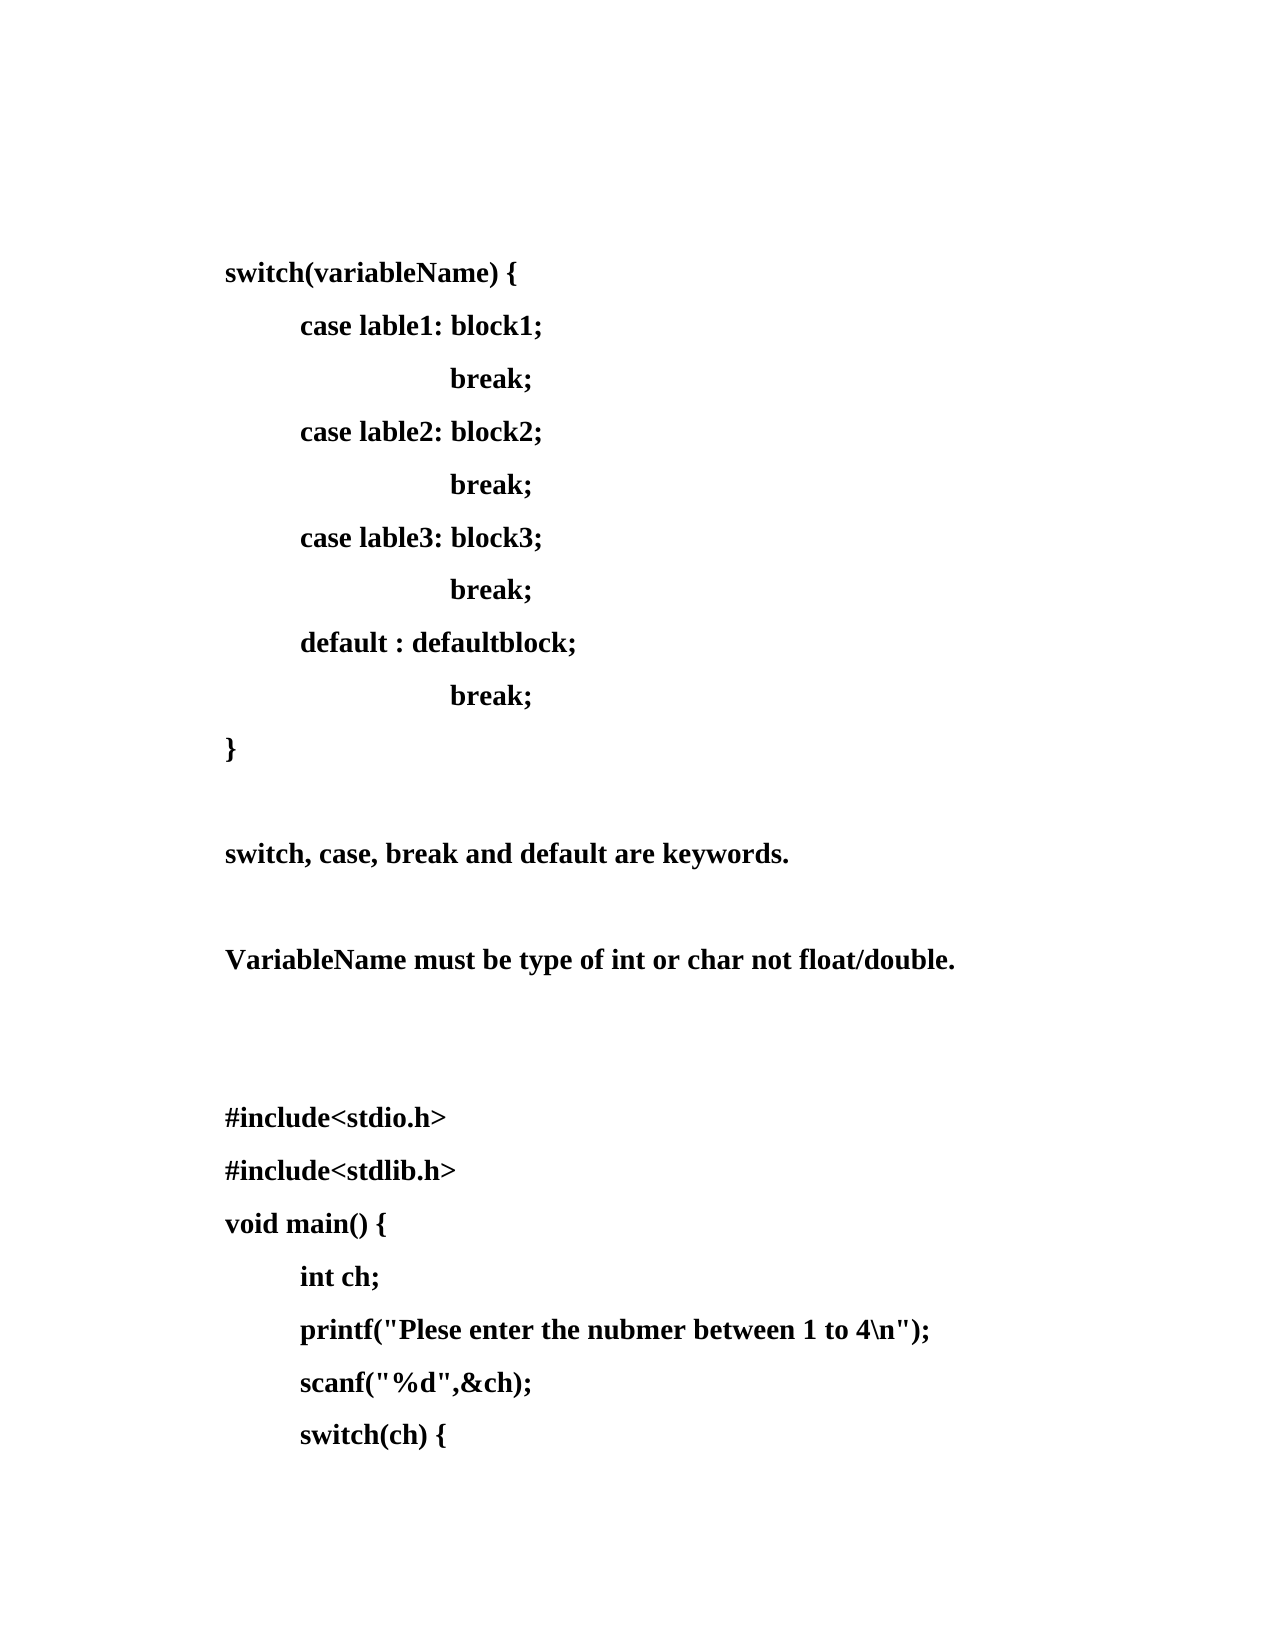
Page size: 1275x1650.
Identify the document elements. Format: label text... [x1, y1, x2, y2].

text printf("Plese enter the nubmer between 1 to 4\n"); [225, 1312, 1125, 1345]
text void main() { [225, 1206, 1125, 1240]
text } [225, 731, 1125, 764]
text switch(variableName) { [225, 256, 1125, 289]
text break; [225, 572, 1125, 606]
text scanf("%d",&ch); [225, 1365, 1125, 1398]
text VariableName must be type of int or char not float/double. [225, 942, 1125, 976]
text default : defaultblock; [225, 625, 1125, 659]
text break; [225, 361, 1125, 395]
text int ch; [225, 1259, 1125, 1293]
text switch, case, break and default are keywords. [225, 837, 1125, 870]
text #include<stdio.h> [225, 1101, 1125, 1134]
text case lable2: block2; [225, 414, 1125, 448]
text case lable3: block3; [225, 520, 1125, 553]
text break; [225, 467, 1125, 500]
text #include<stdlib.h> [225, 1153, 1125, 1187]
text switch(ch) { [225, 1417, 1125, 1451]
text case lable1: block1; [225, 308, 1125, 342]
text break; [225, 678, 1125, 712]
